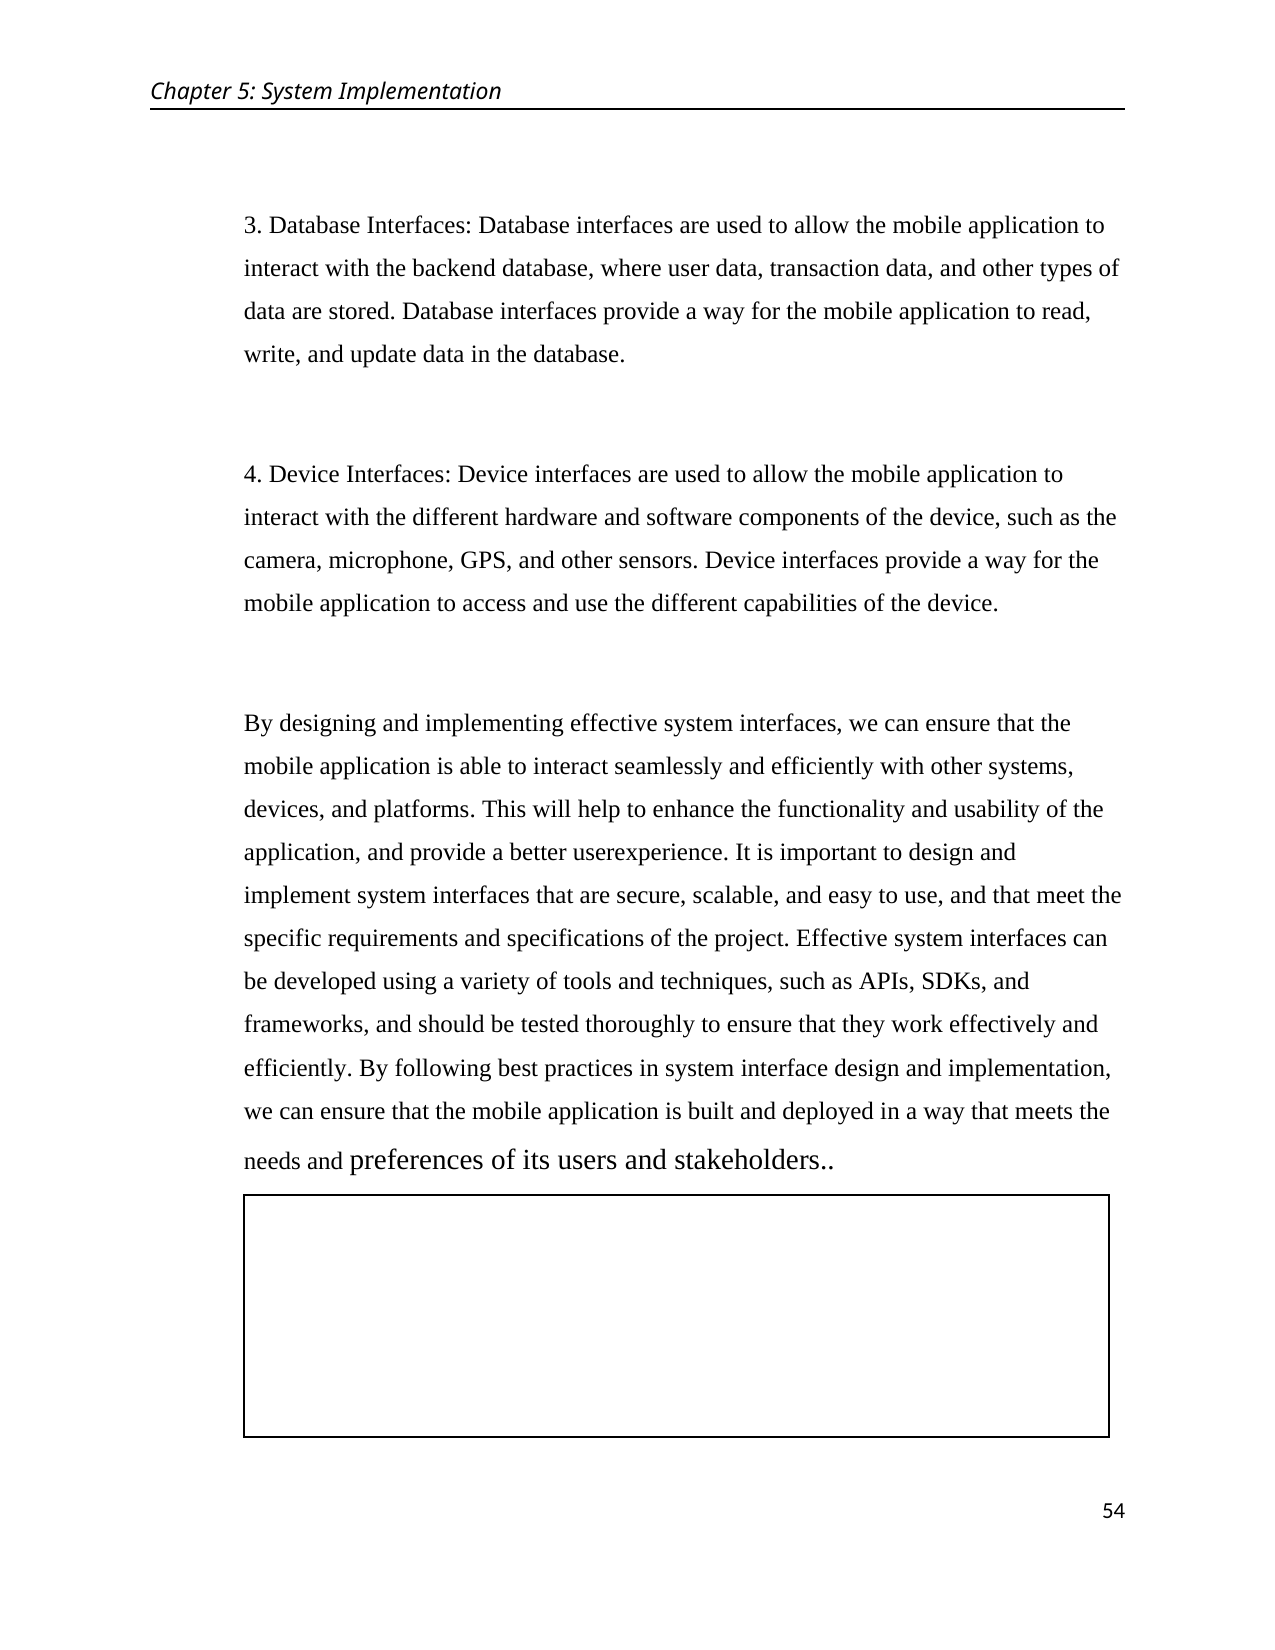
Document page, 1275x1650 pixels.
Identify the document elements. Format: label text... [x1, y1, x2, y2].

text 4. Device Interfaces: Device interfaces are used to allow the mobile application to interact with the different hardware and software components of the device, such as the camera, microphone, GPS, and other sensors. Device interfaces provide a way for the mobile application to access and use the different capabilities of the device. [244, 459, 1125, 617]
text By designing and implementing effective system interfaces, we can ensure that the mobile application is able to interact seamlessly and efficiently with other systems, devices, and platforms. This will help to enhance the functionality and usability of the application, and provide a better userexperience. It is important to design and implement system interfaces that are secure, scalable, and easy to use, and that meet the specific requirements and specifications of the project. Effective system interfaces can be developed using a variety of tools and techniques, such as APIs, SDKs, and frameworks, and should be tested thoroughly to ensure that they work effectively and efficiently. By following best practices in system interface design and implementation, we can ensure that the mobile application is built and deployed in a way that meets the needs and preferences of its users and stakeholders.. [244, 708, 1125, 1439]
text 3. Database Interfaces: Database interfaces are used to allow the mobile application to interact with the backend database, where user data, transaction data, and other types of data are stored. Database interfaces provide a way for the mobile application to read, write, and update data in the database. [244, 210, 1125, 368]
